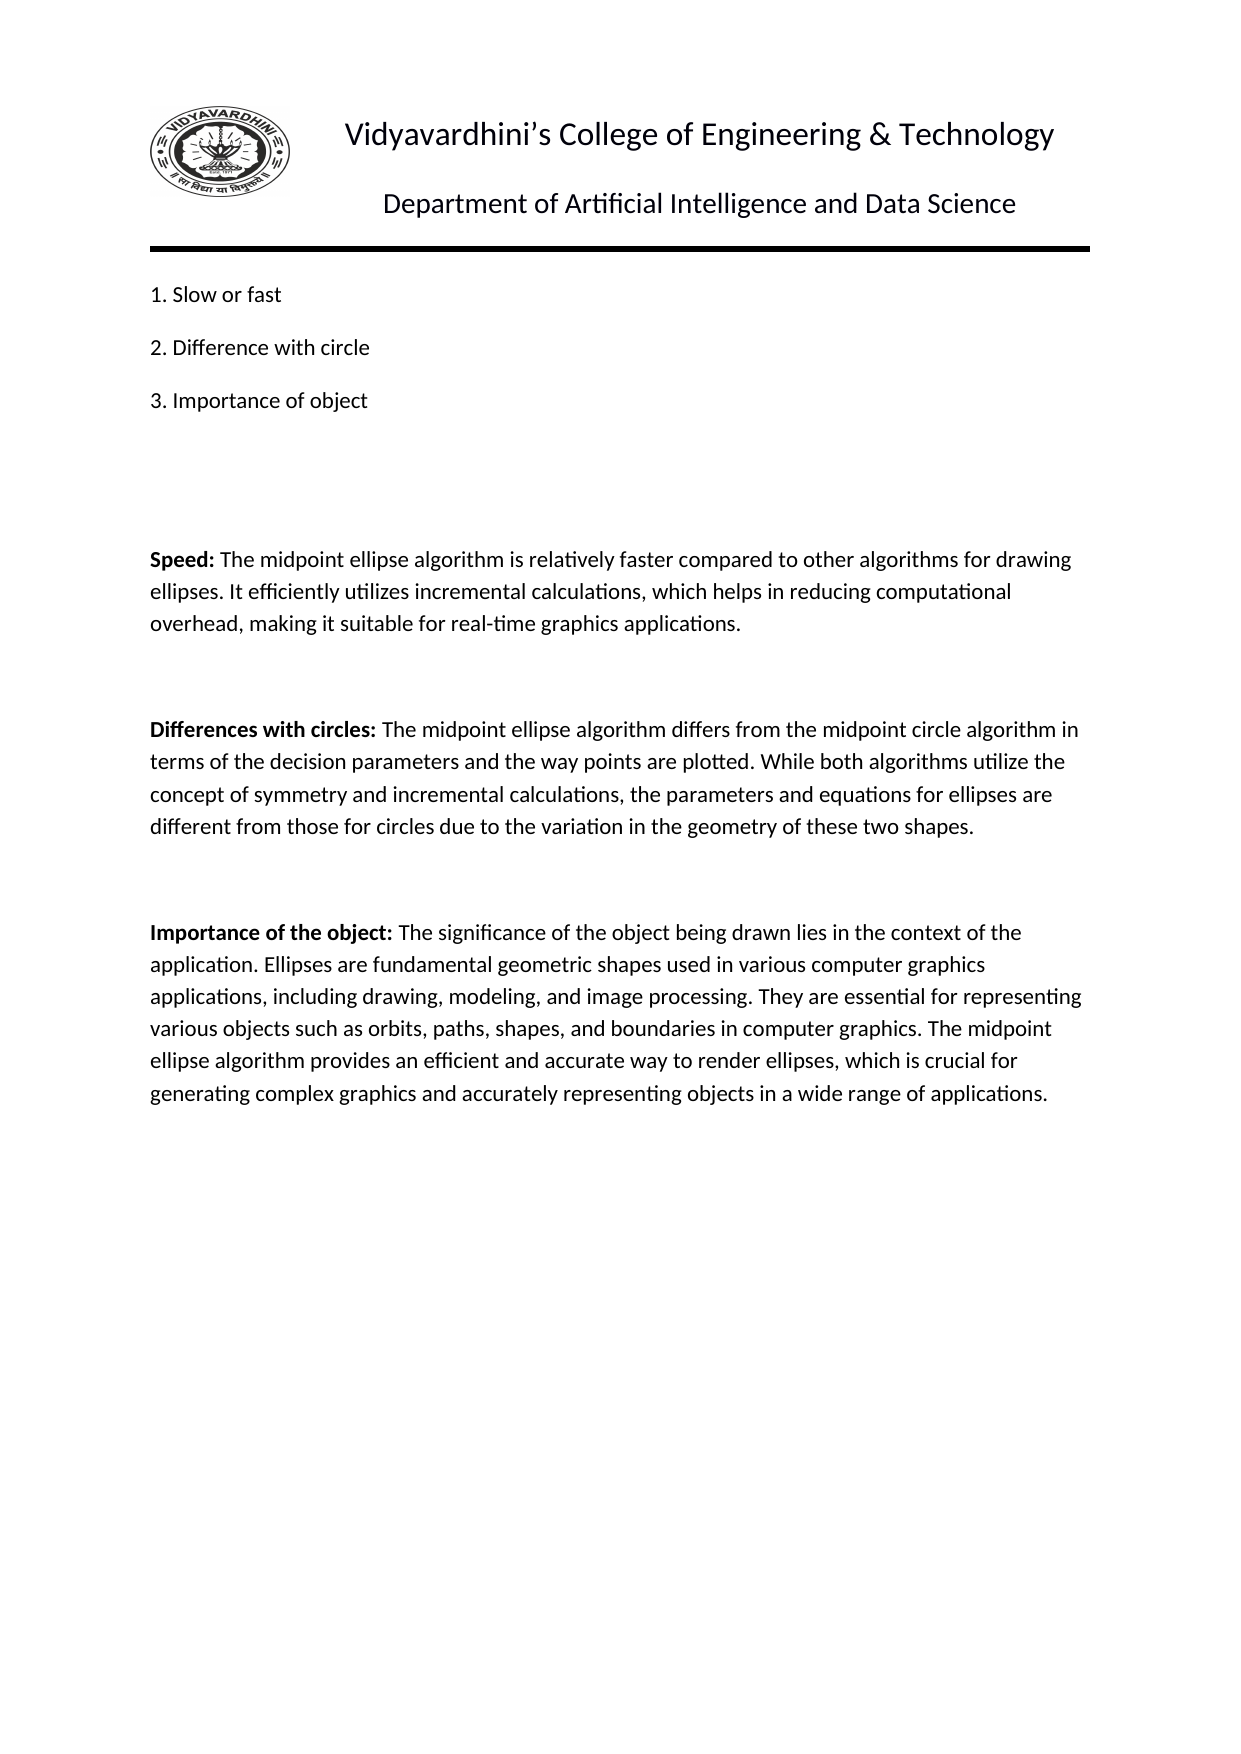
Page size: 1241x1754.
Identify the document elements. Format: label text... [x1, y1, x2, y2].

text 2. Difference with circle [150, 333, 1090, 361]
text Speed: The midpoint ellipse algorithm is relatively faster compared to other algorithms for drawing ellipses. It efficiently utilizes incremental calculations, which helps in reducing computational overhead, making it suitable for real-time graphics applications. [150, 545, 1090, 637]
picture [150, 106, 290, 197]
text Importance of the object: The significance of the object being drawn lies in the context of the application. Ellipses are fundamental geometric shapes used in various computer graphics applications, including drawing, modeling, and image processing. They are essential for representing various objects such as orbits, paths, shapes, and boundaries in computer graphics. The midpoint ellipse algorithm provides an efficient and accurate way to render ellipses, which is crucial for generating complex graphics and accurately representing objects in a wide range of applications. [150, 918, 1090, 1107]
text 3. Importance of object [150, 386, 1090, 414]
text Differences with circles: The midpoint ellipse algorithm differs from the midpoint circle algorithm in terms of the decision parameters and the way points are plotted. While both algorithms utilize the concept of symmetry and incremental calculations, the parameters and equations for ellipses are different from those for circles due to the variation in the geometry of these two shapes. [150, 715, 1090, 840]
text 1. Slow or fast [150, 280, 1090, 308]
